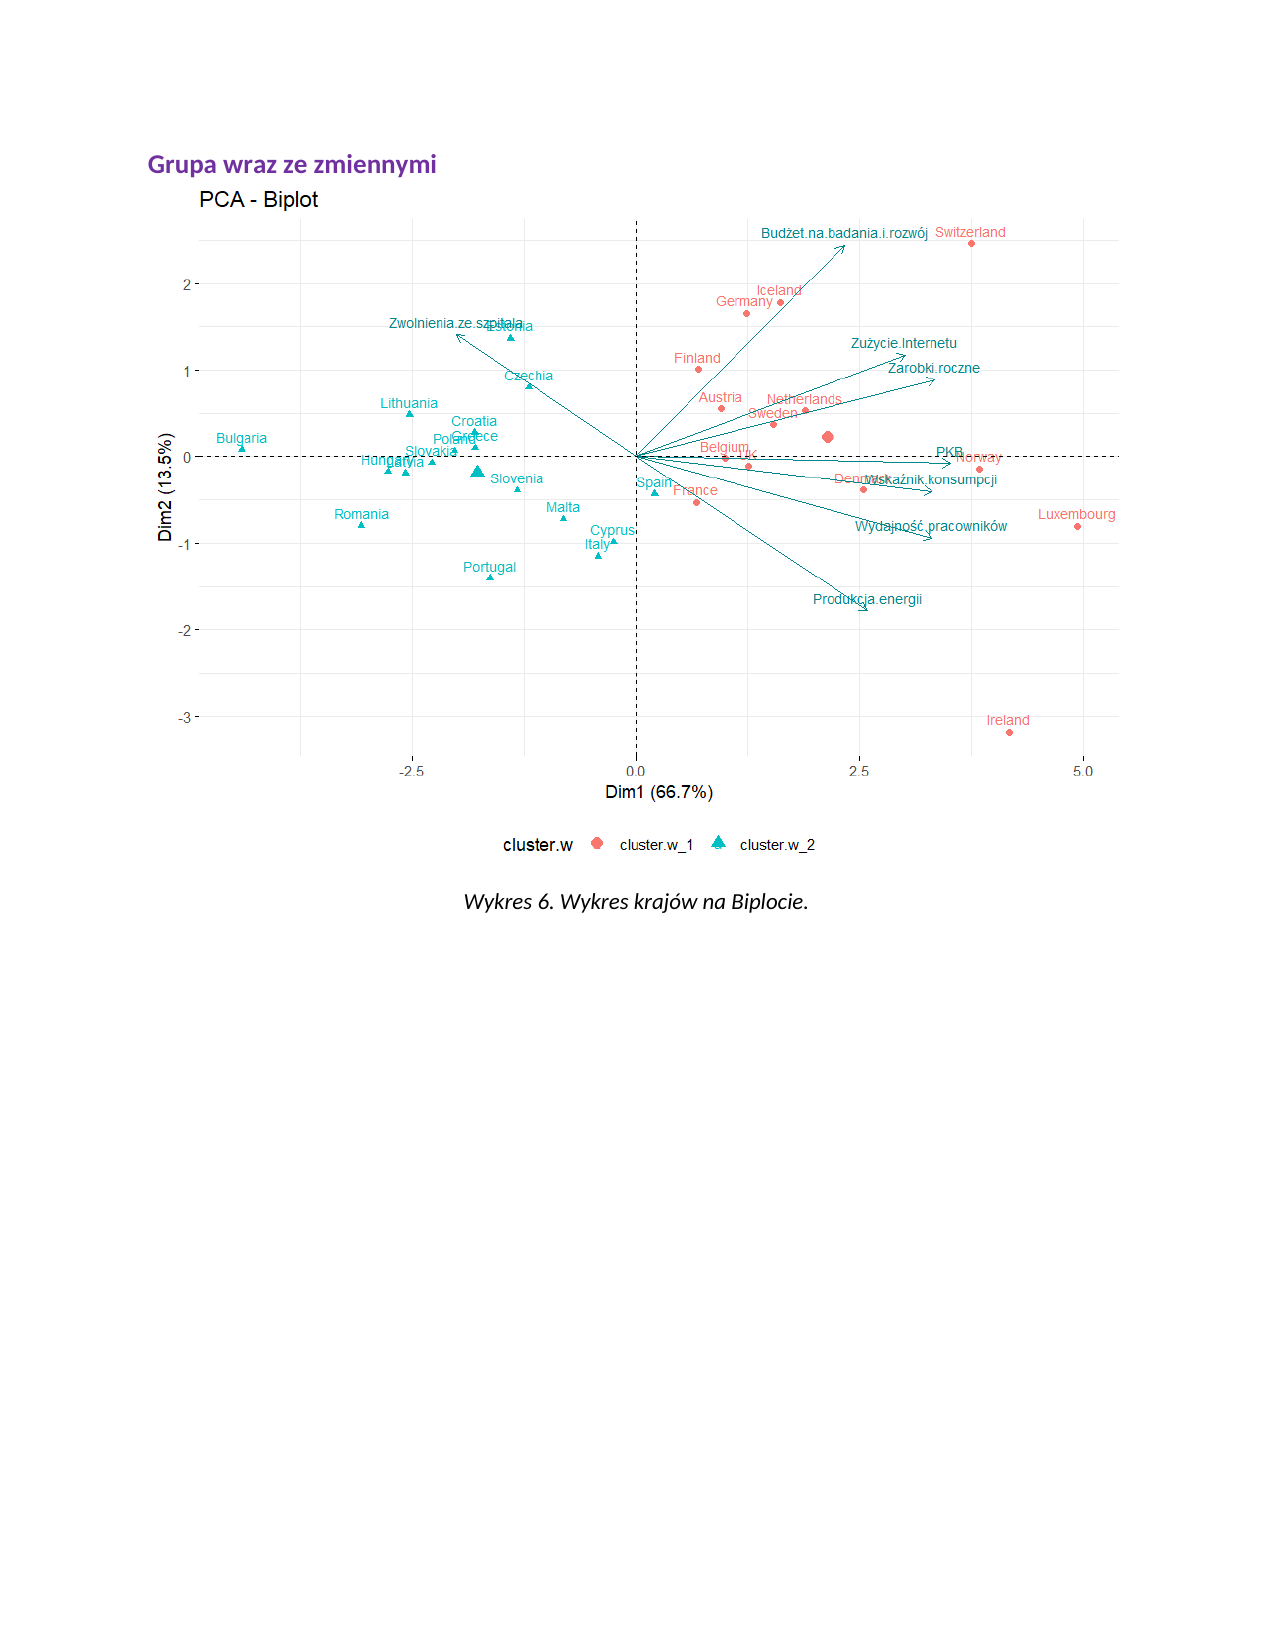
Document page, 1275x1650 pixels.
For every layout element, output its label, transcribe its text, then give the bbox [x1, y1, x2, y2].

picture [147, 180, 1128, 875]
text Wykres 6. Wykres krajów na Biplocie. [148, 887, 1127, 915]
subtitle Grupa wraz ze zmiennymi [148, 148, 1127, 180]
